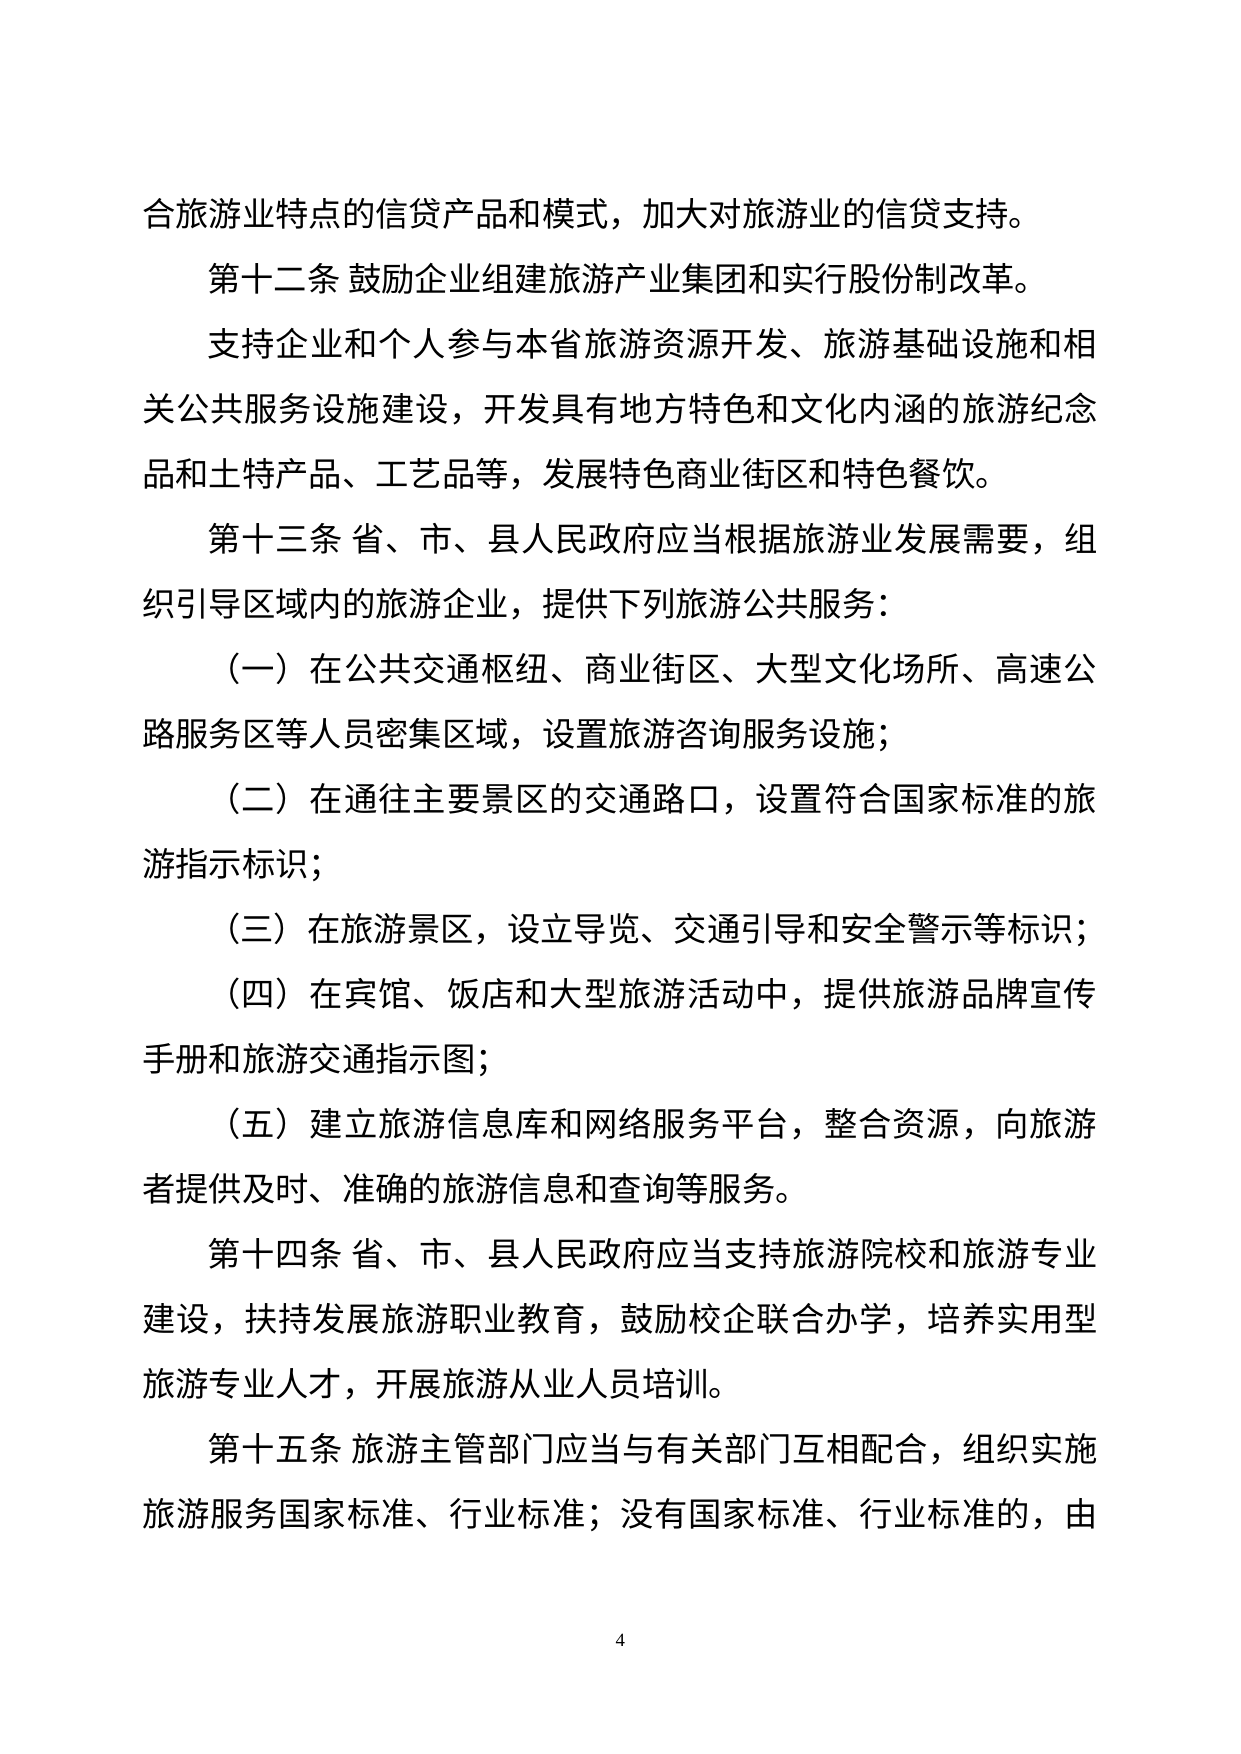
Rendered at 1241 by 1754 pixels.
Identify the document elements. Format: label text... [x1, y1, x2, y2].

text （二）在通往主要景区的交通路口，设置符合国家标准的旅游指示标识； [142, 765, 1098, 895]
text 第十二条 鼓励企业组建旅游产业集团和实行股份制改革。 [142, 245, 1098, 310]
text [142, 180, 1098, 245]
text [142, 1415, 1098, 1545]
text （五）建立旅游信息库和网络服务平台，整合资源，向旅游者提供及时、准确的旅游信息和查询等服务。 [142, 1090, 1098, 1220]
text （三）在旅游景区，设立导览、交通引导和安全警示等标识； [142, 895, 1098, 960]
text 支持企业和个人参与本省旅游资源开发、旅游基础设施和相关公共服务设施建设，开发具有地方特色和文化内涵的旅游纪念品和土特产品、工艺品等，发展特色商业街区和特色餐饮。 [142, 310, 1098, 505]
text （四）在宾馆、饭店和大型旅游活动中，提供旅游品牌宣传手册和旅游交通指示图； [142, 960, 1098, 1090]
text （一）在公共交通枢纽、商业街区、大型文化场所、高速公路服务区等人员密集区域，设置旅游咨询服务设施； [142, 635, 1098, 765]
text 第十四条 省、市、县人民政府应当支持旅游院校和旅游专业建设，扶持发展旅游职业教育，鼓励校企联合办学，培养实用型旅游专业人才，开展旅游从业人员培训。 [142, 1220, 1098, 1415]
text 第十三条 省、市、县人民政府应当根据旅游业发展需要，组织引导区域内的旅游企业，提供下列旅游公共服务： [142, 505, 1098, 635]
